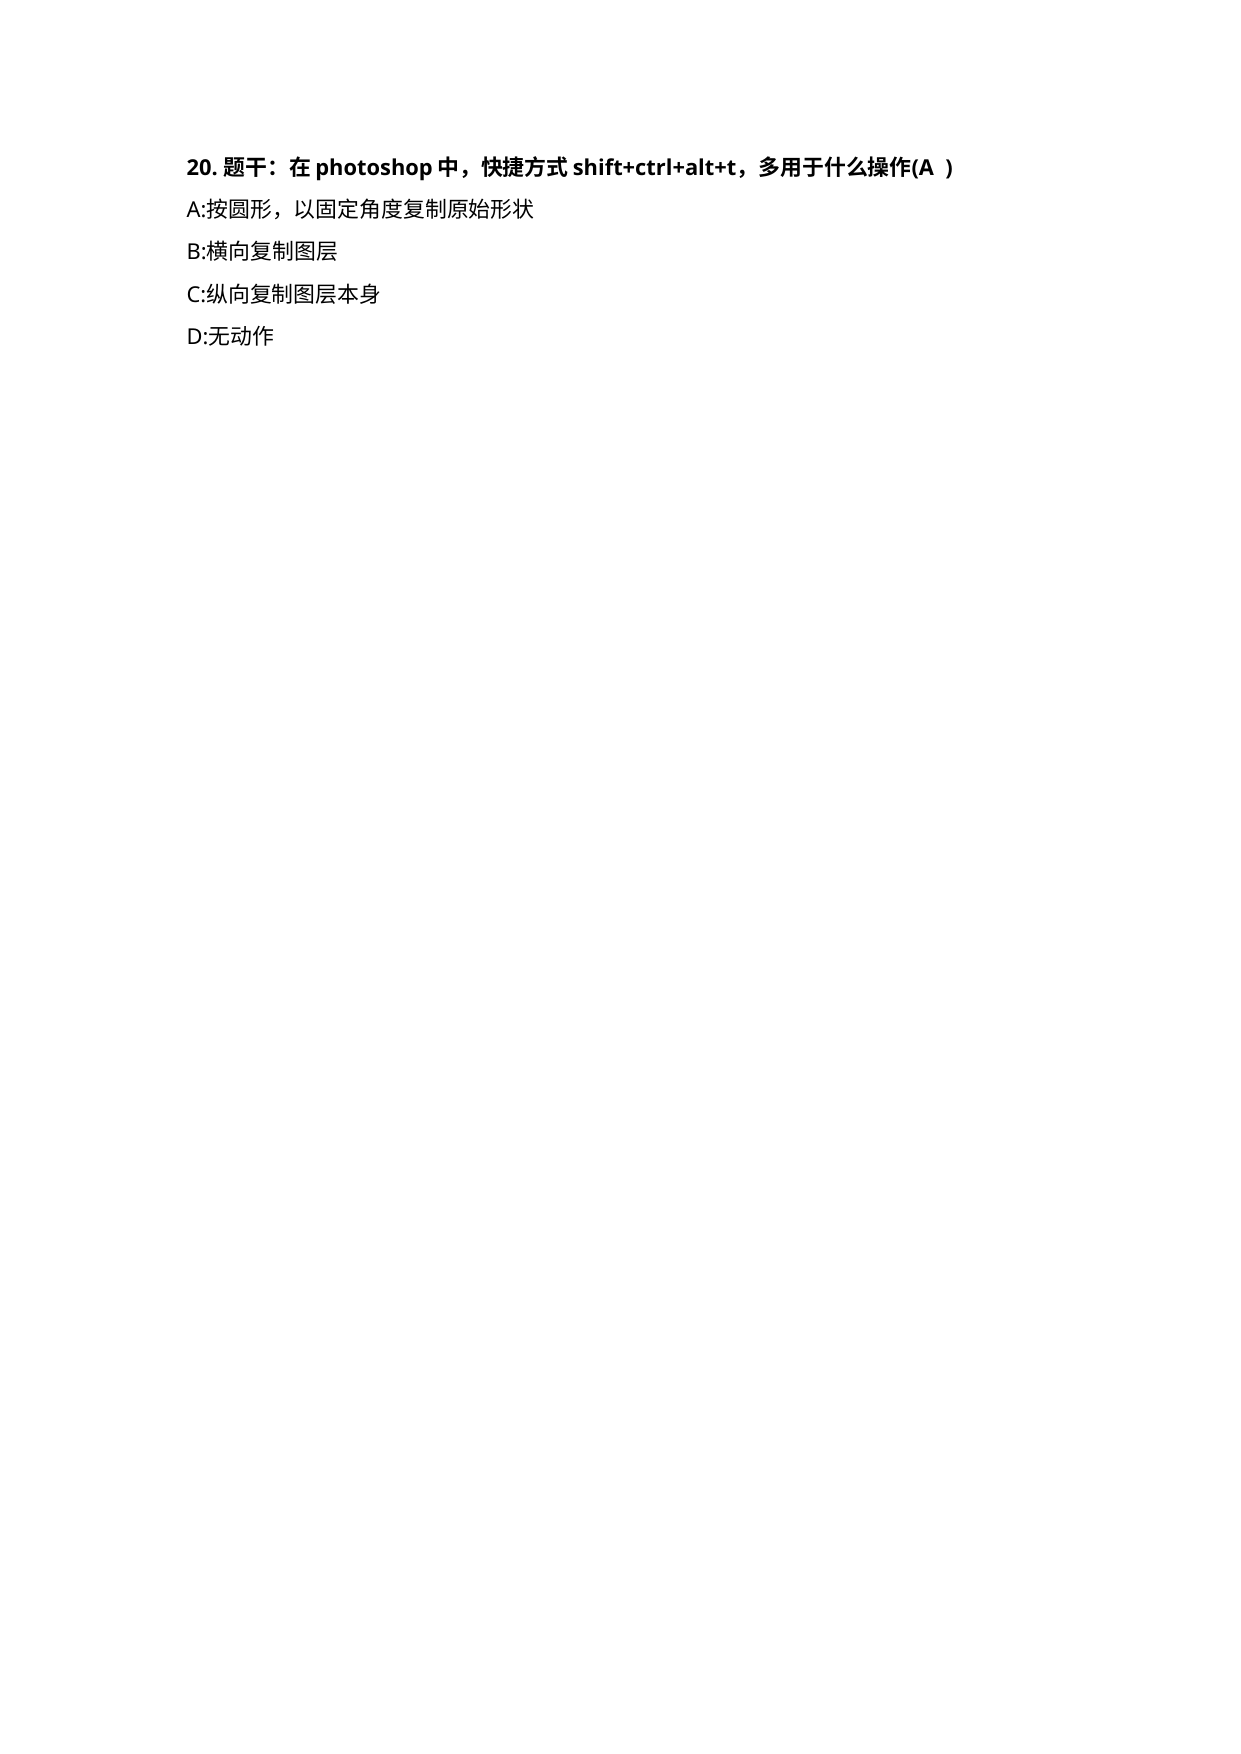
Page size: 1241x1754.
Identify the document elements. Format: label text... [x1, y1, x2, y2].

text A:按圆形，以固定角度复制原始形状 [186, 192, 1053, 224]
text 20. 题干：在photoshop中，快捷方式shift+ctrl+alt+t，多用于什么操作(A ) [186, 150, 1053, 182]
text B:横向复制图层 [186, 234, 1053, 266]
text D:无动作 [186, 319, 1053, 351]
text C:纵向复制图层本身 [186, 277, 1053, 308]
